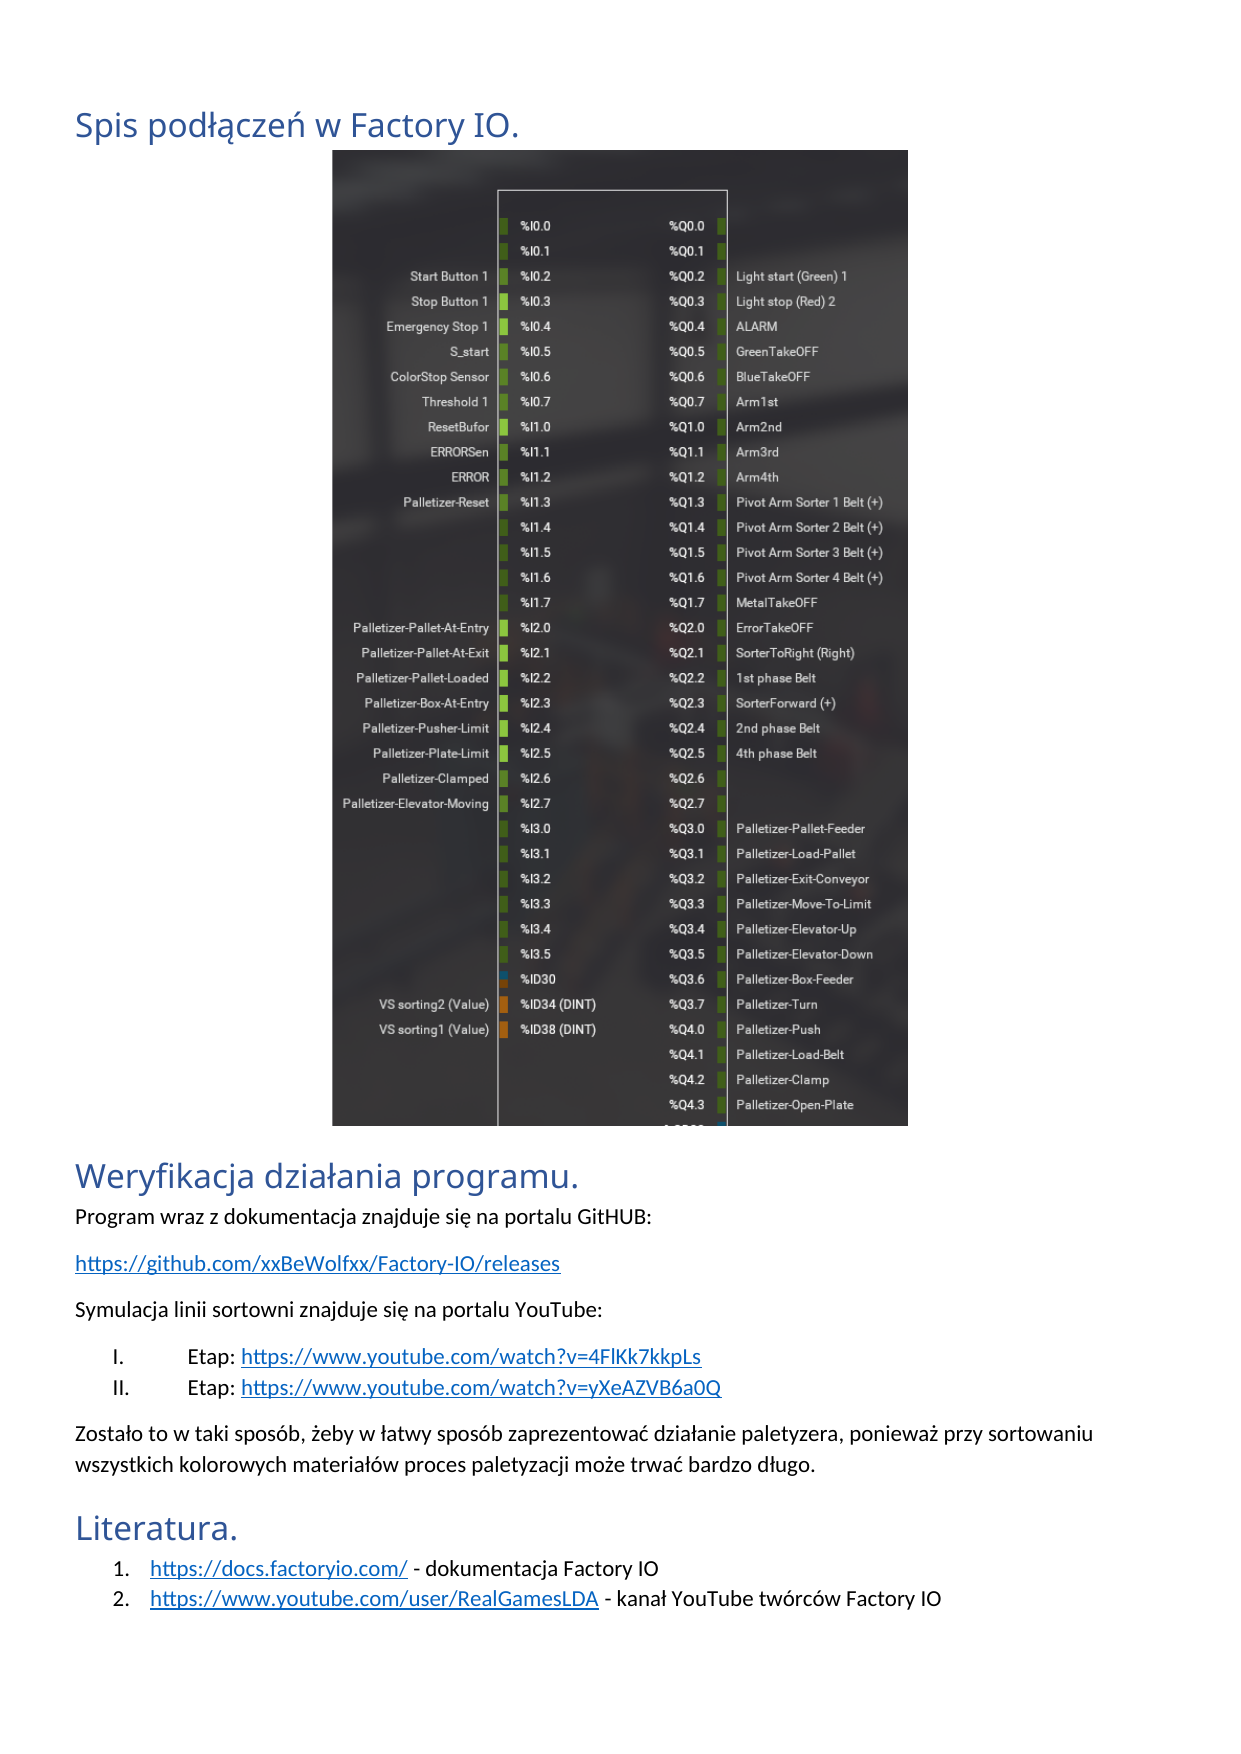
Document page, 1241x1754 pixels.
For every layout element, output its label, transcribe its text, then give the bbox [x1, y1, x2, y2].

subtitle Spis podłączeń w Factory IO. [75, 102, 1165, 147]
subtitle Weryfikacja działania programu. [75, 1153, 1165, 1198]
list Etap: https://www.youtube.com/watch?v=4FlKk7kkpLs [112, 1342, 1165, 1371]
list https://www.youtube.com/user/RealGamesLDA - kanał YouTube twórców Factory IO [112, 1584, 1165, 1612]
subtitle Literatura. [75, 1505, 1165, 1550]
text Symulacja linii sortowni znajduje się na portalu YouTube: [75, 1296, 1165, 1324]
picture [332, 150, 908, 1126]
text Zostało to w taki sposób, żeby w łatwy sposób zaprezentować działanie paletyzera, ponieważ przy sortowaniu wszystkich kolorowych materiałów proces paletyzacji może trwać bardzo długo. [75, 1419, 1165, 1478]
list https://docs.factoryio.com/ - dokumentacja Factory IO [112, 1554, 1165, 1582]
text Program wraz z dokumentacja znajduje się na portalu GitHUB: [75, 1202, 1165, 1230]
text https://github.com/xxBeWolfxx/Factory-IO/releases [75, 1249, 1165, 1277]
list Etap: https://www.youtube.com/watch?v=yXeAZVB6a0Q [112, 1373, 1165, 1401]
